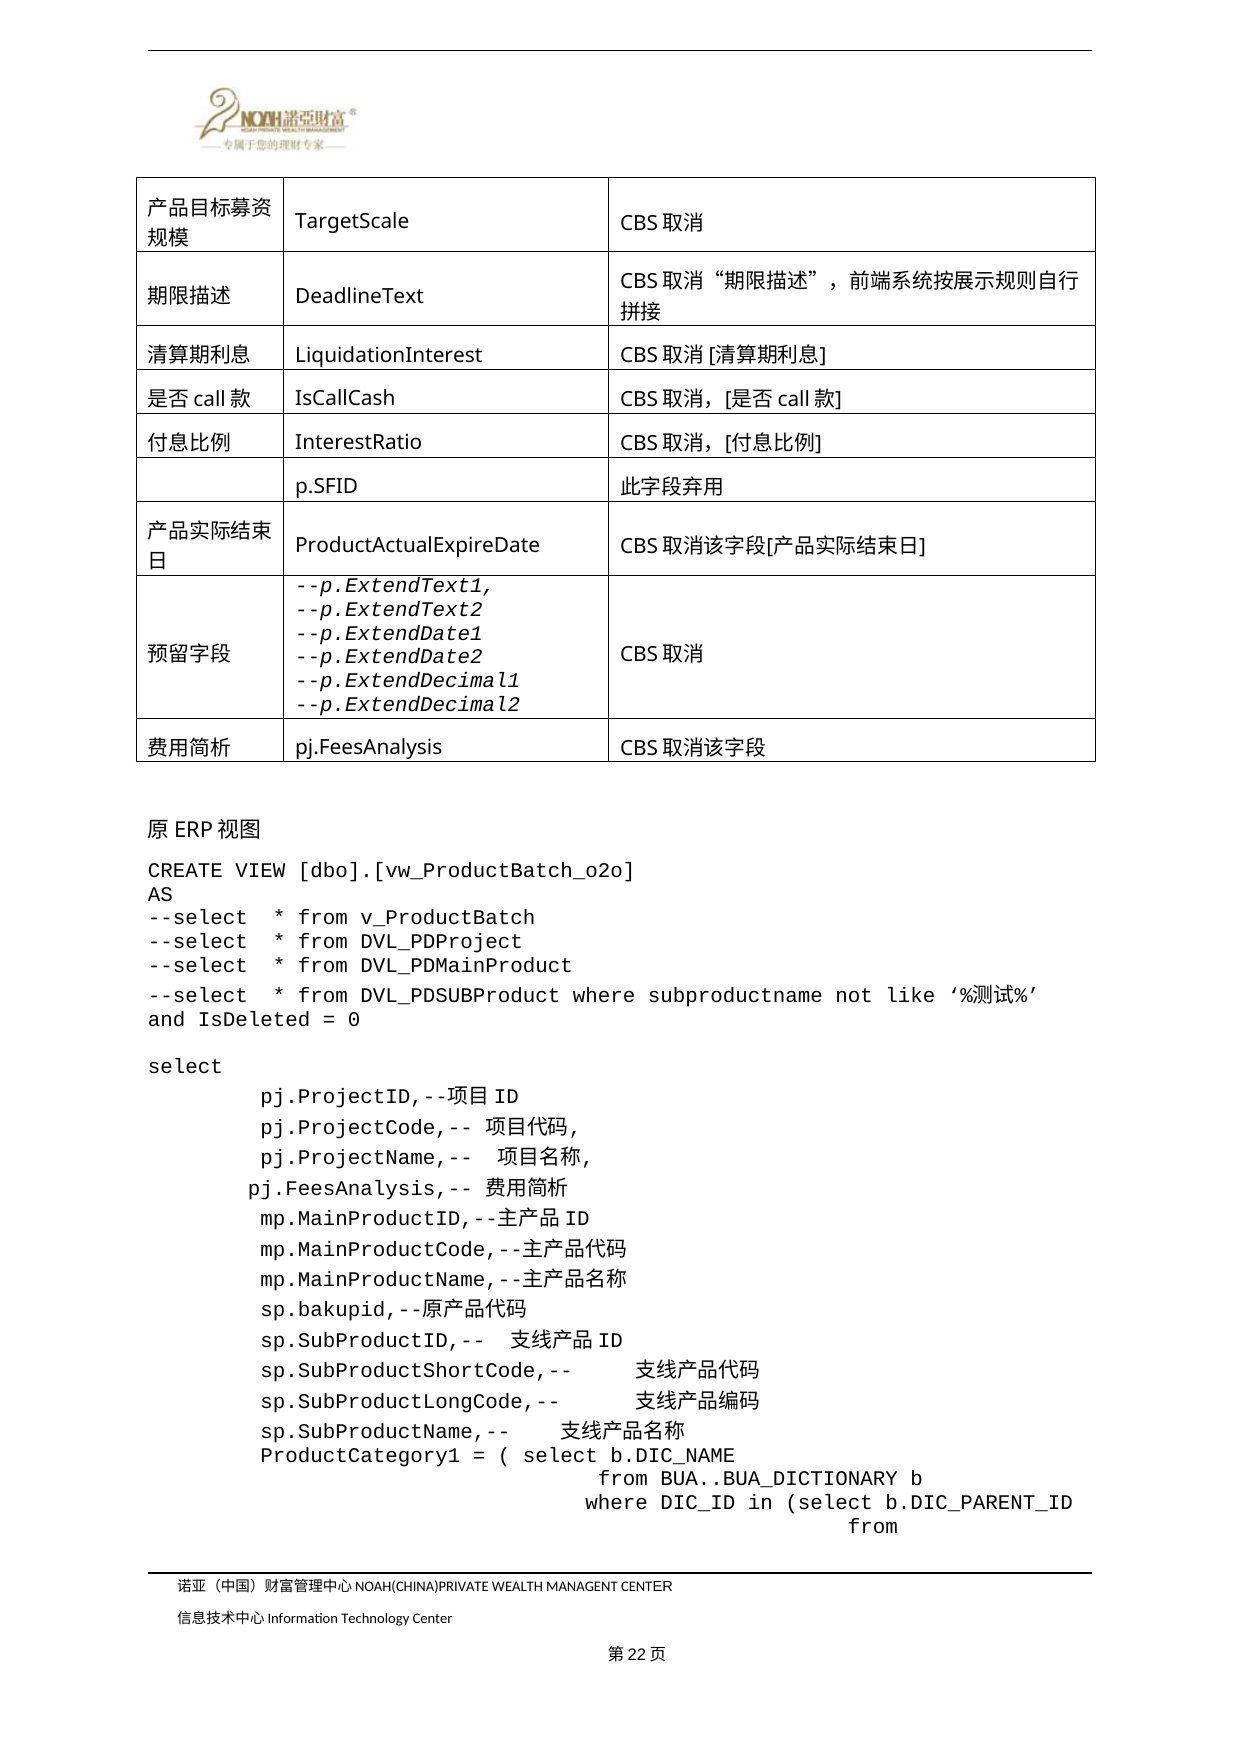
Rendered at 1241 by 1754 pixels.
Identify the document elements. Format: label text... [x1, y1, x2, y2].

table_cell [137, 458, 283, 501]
text 原ERP视图 [148, 812, 1092, 844]
text --select * from DVL_PDProject [148, 931, 1092, 955]
text pj.ProjectCode,-- 项目代码, [148, 1110, 1092, 1141]
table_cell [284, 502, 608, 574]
text --select * from v_ProductBatch [148, 907, 1092, 931]
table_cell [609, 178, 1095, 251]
text pj.ProjectID,--项目ID [148, 1080, 1092, 1110]
text sp.bakupid,--原产品代码 [148, 1293, 1092, 1323]
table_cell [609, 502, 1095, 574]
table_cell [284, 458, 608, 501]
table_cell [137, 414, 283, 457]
picture [191, 87, 360, 152]
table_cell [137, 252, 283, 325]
text mp.MainProductCode,--主产品代码 [148, 1232, 1092, 1262]
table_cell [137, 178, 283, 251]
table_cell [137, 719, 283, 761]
text ProductCategory1 = ( select b.DIC_NAME [148, 1445, 1092, 1468]
text from BUA..BUA_DICTIONARY b [148, 1516, 1092, 1539]
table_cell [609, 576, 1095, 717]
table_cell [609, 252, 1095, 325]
text sp.SubProductShortCode,-- 支线产品代码 [148, 1353, 1092, 1384]
text mp.MainProductID,--主产品ID [148, 1201, 1092, 1232]
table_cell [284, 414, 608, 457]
text mp.MainProductName,--主产品名称 [148, 1262, 1092, 1293]
text --select * from DVL_PDSUBProduct where subproductname not like ‘%测试%’ and IsDeleted = 0 [148, 978, 1092, 1032]
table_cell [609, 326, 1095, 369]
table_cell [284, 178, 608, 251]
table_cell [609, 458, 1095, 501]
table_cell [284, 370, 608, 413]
text pj.ProjectName,-- 项目名称, [148, 1141, 1092, 1171]
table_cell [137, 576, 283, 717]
text sp.SubProductName,-- 支线产品名称 [148, 1414, 1092, 1445]
text --select * from DVL_PDMainProduct [148, 955, 1092, 978]
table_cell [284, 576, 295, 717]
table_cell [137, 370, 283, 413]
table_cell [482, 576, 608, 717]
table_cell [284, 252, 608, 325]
text CREATE VIEW [dbo].[vw_ProductBatch_o2o] [148, 860, 1092, 884]
text sp.SubProductLongCode,-- 支线产品编码 [148, 1384, 1092, 1414]
text sp.SubProductID,-- 支线产品ID [148, 1323, 1092, 1353]
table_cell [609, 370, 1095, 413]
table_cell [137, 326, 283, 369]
text from BUA..BUA_DICTIONARY b [148, 1468, 1092, 1492]
text where DIC_ID in (select b.DIC_PARENT_ID [148, 1492, 1092, 1516]
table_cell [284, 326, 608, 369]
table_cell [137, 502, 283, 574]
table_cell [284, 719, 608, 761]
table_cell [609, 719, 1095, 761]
text AS [148, 884, 1092, 907]
text select [148, 1056, 1092, 1080]
text pj.FeesAnalysis,-- 费用简析 [148, 1171, 1092, 1201]
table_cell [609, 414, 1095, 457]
